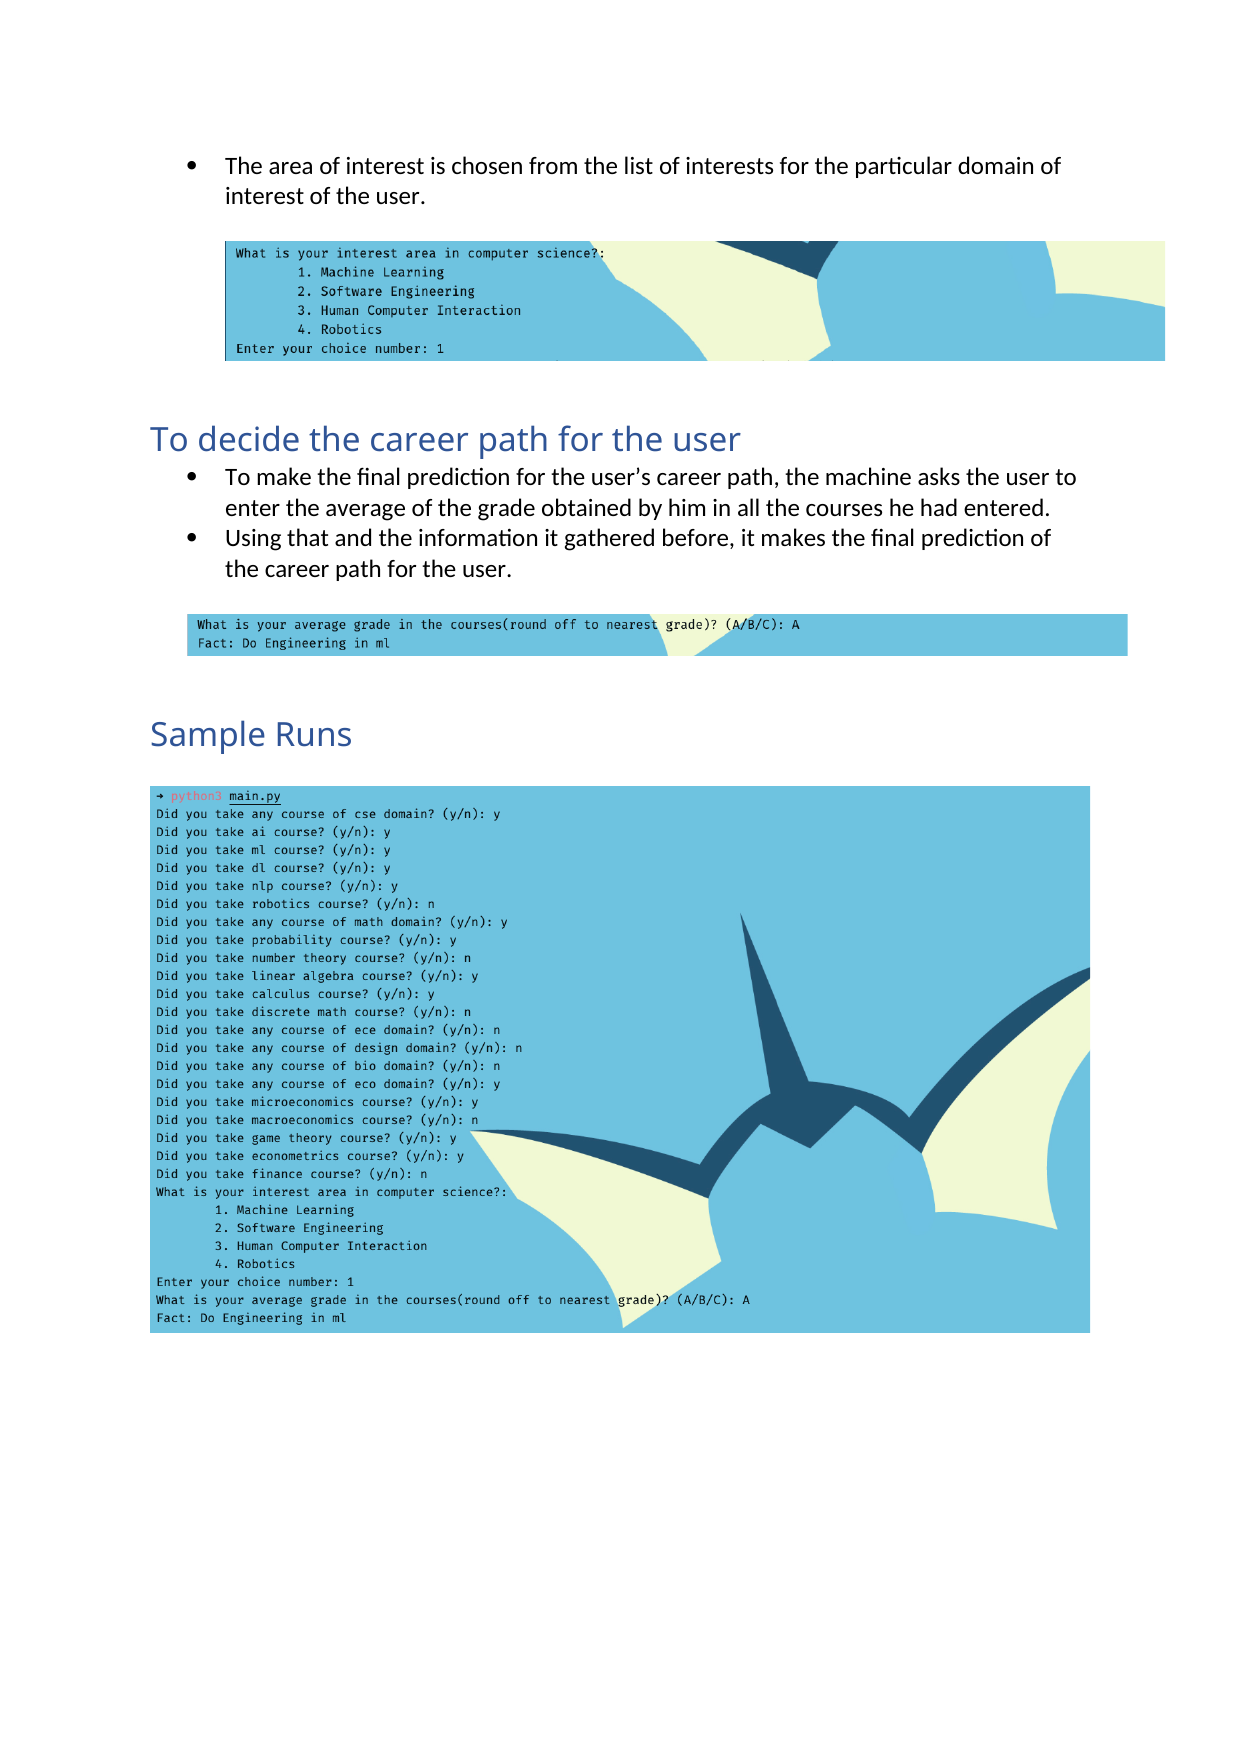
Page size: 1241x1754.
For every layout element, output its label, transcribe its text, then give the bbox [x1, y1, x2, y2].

subtitle Sample Runs [150, 711, 1090, 756]
list The area of interest is chosen from the list of interests for the particular domain of interest of the user. [187, 150, 1090, 211]
picture [225, 241, 1166, 361]
list To make the final prediction for the user’s career path, the machine asks the user to enter the average of the grade obtained by him in all the courses he had entered. [187, 462, 1090, 523]
picture [150, 786, 1091, 1333]
subtitle To decide the career path for the user [150, 416, 1090, 462]
list Using that and the information it gathered before, it makes the final prediction of the career path for the user. [187, 523, 1090, 584]
picture [187, 614, 1128, 656]
